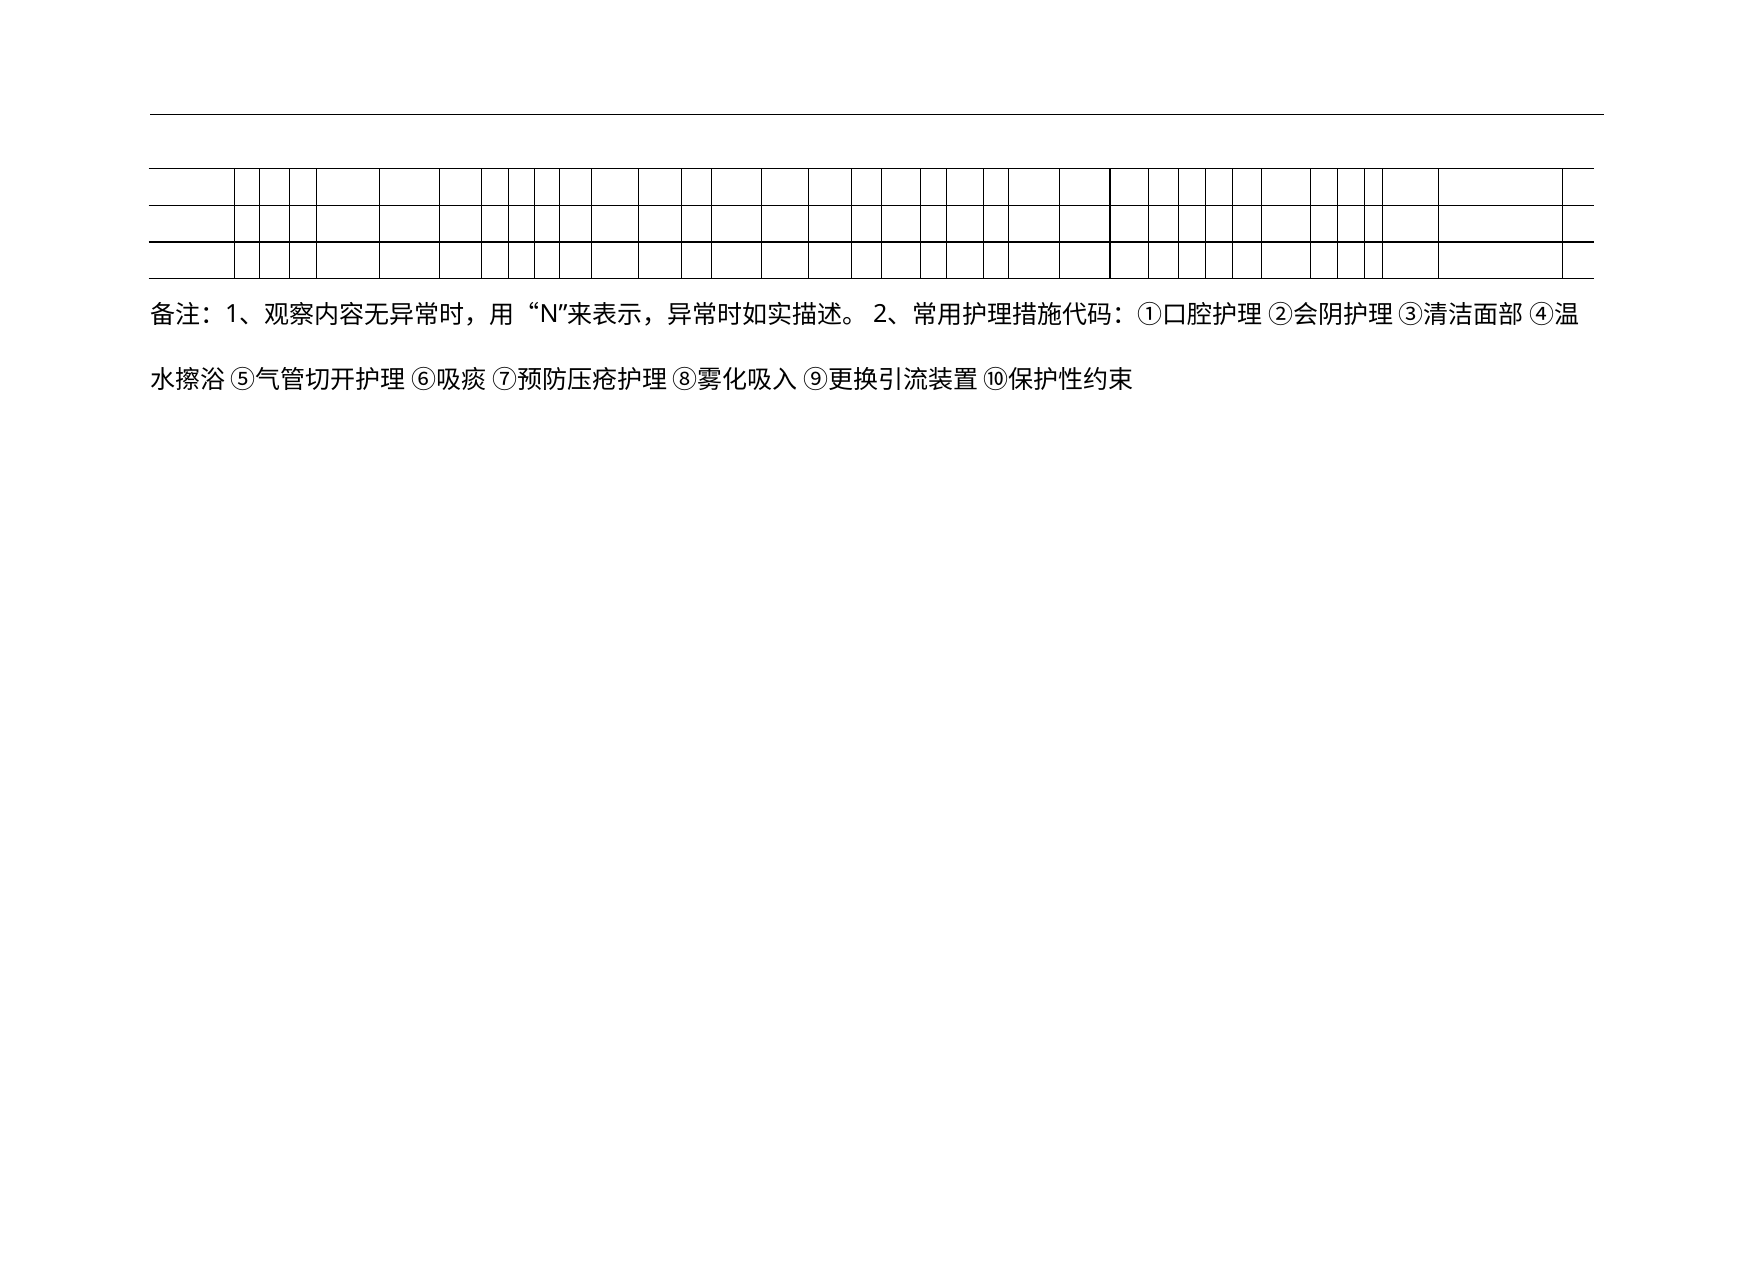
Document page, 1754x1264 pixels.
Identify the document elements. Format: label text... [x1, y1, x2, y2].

table_cell [852, 169, 881, 205]
table_cell [1206, 243, 1232, 278]
table_cell [235, 169, 259, 205]
table_cell [1149, 206, 1178, 241]
table_cell [984, 243, 1008, 278]
table_cell [1262, 243, 1310, 278]
table_cell [560, 169, 591, 205]
table_cell [712, 206, 761, 241]
table_cell [149, 206, 234, 241]
table_cell [592, 169, 638, 205]
table_cell [1009, 206, 1059, 241]
table_cell [1233, 169, 1261, 205]
table_cell [260, 206, 289, 241]
table_cell [1338, 243, 1364, 278]
table_cell [947, 206, 983, 241]
table_cell [535, 169, 559, 205]
table_cell [1233, 206, 1261, 241]
table_cell [509, 243, 534, 278]
table_cell [1365, 243, 1382, 278]
table_cell [682, 243, 711, 278]
table_cell [882, 243, 920, 278]
table_cell [1383, 243, 1438, 278]
table_cell [1439, 206, 1562, 241]
table_cell [1179, 206, 1205, 241]
table_cell [235, 243, 259, 278]
table_cell [1338, 206, 1364, 241]
table_cell [482, 243, 508, 278]
table_cell [809, 243, 851, 278]
table_cell [921, 243, 946, 278]
table_cell [682, 169, 711, 205]
table_cell [592, 206, 638, 241]
table_cell [1009, 243, 1059, 278]
table_cell [235, 206, 259, 241]
table_cell [440, 243, 481, 278]
table_cell [947, 169, 983, 205]
table_cell [882, 206, 920, 241]
table_cell [260, 169, 289, 205]
table_cell [380, 169, 439, 205]
table_cell [149, 243, 234, 278]
table_cell [921, 206, 946, 241]
table_cell [1338, 169, 1364, 205]
table_cell [1206, 169, 1232, 205]
table_cell [809, 206, 851, 241]
table_cell [1311, 206, 1337, 241]
table_cell [852, 243, 881, 278]
table_cell [639, 243, 681, 278]
table_cell [317, 206, 379, 241]
table_cell [1149, 243, 1178, 278]
table_cell [1311, 169, 1337, 205]
table_cell [380, 206, 439, 241]
table_cell [639, 169, 681, 205]
table_cell [921, 169, 946, 205]
table_cell [1365, 169, 1382, 205]
table_cell [317, 243, 379, 278]
table_cell [1439, 169, 1562, 205]
table_cell [1262, 169, 1310, 205]
table_cell [1206, 206, 1232, 241]
table_cell [1179, 169, 1205, 205]
table_cell [535, 206, 559, 241]
table_cell [882, 169, 920, 205]
table_cell [1365, 206, 1382, 241]
table_cell [984, 169, 1008, 205]
table_cell [947, 243, 983, 278]
table_cell [712, 243, 761, 278]
table_cell [509, 206, 534, 241]
table_cell [852, 206, 881, 241]
table_cell [762, 169, 808, 205]
table_cell [639, 206, 681, 241]
table_cell [440, 206, 481, 241]
table_cell [290, 243, 316, 278]
table_cell [1149, 169, 1178, 205]
table_cell [290, 206, 316, 241]
table_cell [1233, 243, 1261, 278]
table_cell [560, 206, 591, 241]
table_cell [440, 169, 481, 205]
table_cell [1009, 169, 1059, 205]
table_cell [809, 169, 851, 205]
table_cell [1563, 243, 1594, 278]
table_cell [509, 169, 534, 205]
table_cell [290, 169, 316, 205]
table_cell [380, 243, 439, 278]
table_cell [712, 169, 761, 205]
table_cell [1563, 206, 1594, 241]
table_cell [1060, 169, 1109, 205]
table_cell [762, 206, 808, 241]
table_cell [1060, 206, 1109, 241]
table_cell [1563, 169, 1594, 205]
table_cell [1060, 243, 1109, 278]
table_cell [317, 169, 379, 205]
table_cell [1383, 169, 1438, 205]
table_cell [1383, 206, 1438, 241]
table_cell [1262, 206, 1310, 241]
table_cell [482, 169, 508, 205]
table_cell [482, 206, 508, 241]
table_cell [260, 243, 289, 278]
table_cell [535, 243, 559, 278]
table_cell [592, 243, 638, 278]
table_cell [560, 243, 591, 278]
table_cell [1111, 169, 1148, 205]
table_cell [984, 206, 1008, 241]
table_cell 备注：1、观察内容无异常时，用“N”来表示，异常时如实描述。 2、常用护理措施代码：①口腔护理 ②会阴护理 ③清洁面部 ④温水擦浴 ⑤气管切开护理 ⑥吸痰 ⑦预防压疮护理 ⑧雾化吸入 ⑨更换引流装置 ⑩保护性约束 [149, 279, 1594, 412]
table_cell [149, 169, 234, 205]
table_cell [1439, 243, 1562, 278]
table_cell [682, 206, 711, 241]
table_cell [1311, 243, 1337, 278]
table_cell [1179, 243, 1205, 278]
table_cell [1111, 243, 1148, 278]
table_cell [762, 243, 808, 278]
table_cell [1111, 206, 1148, 241]
